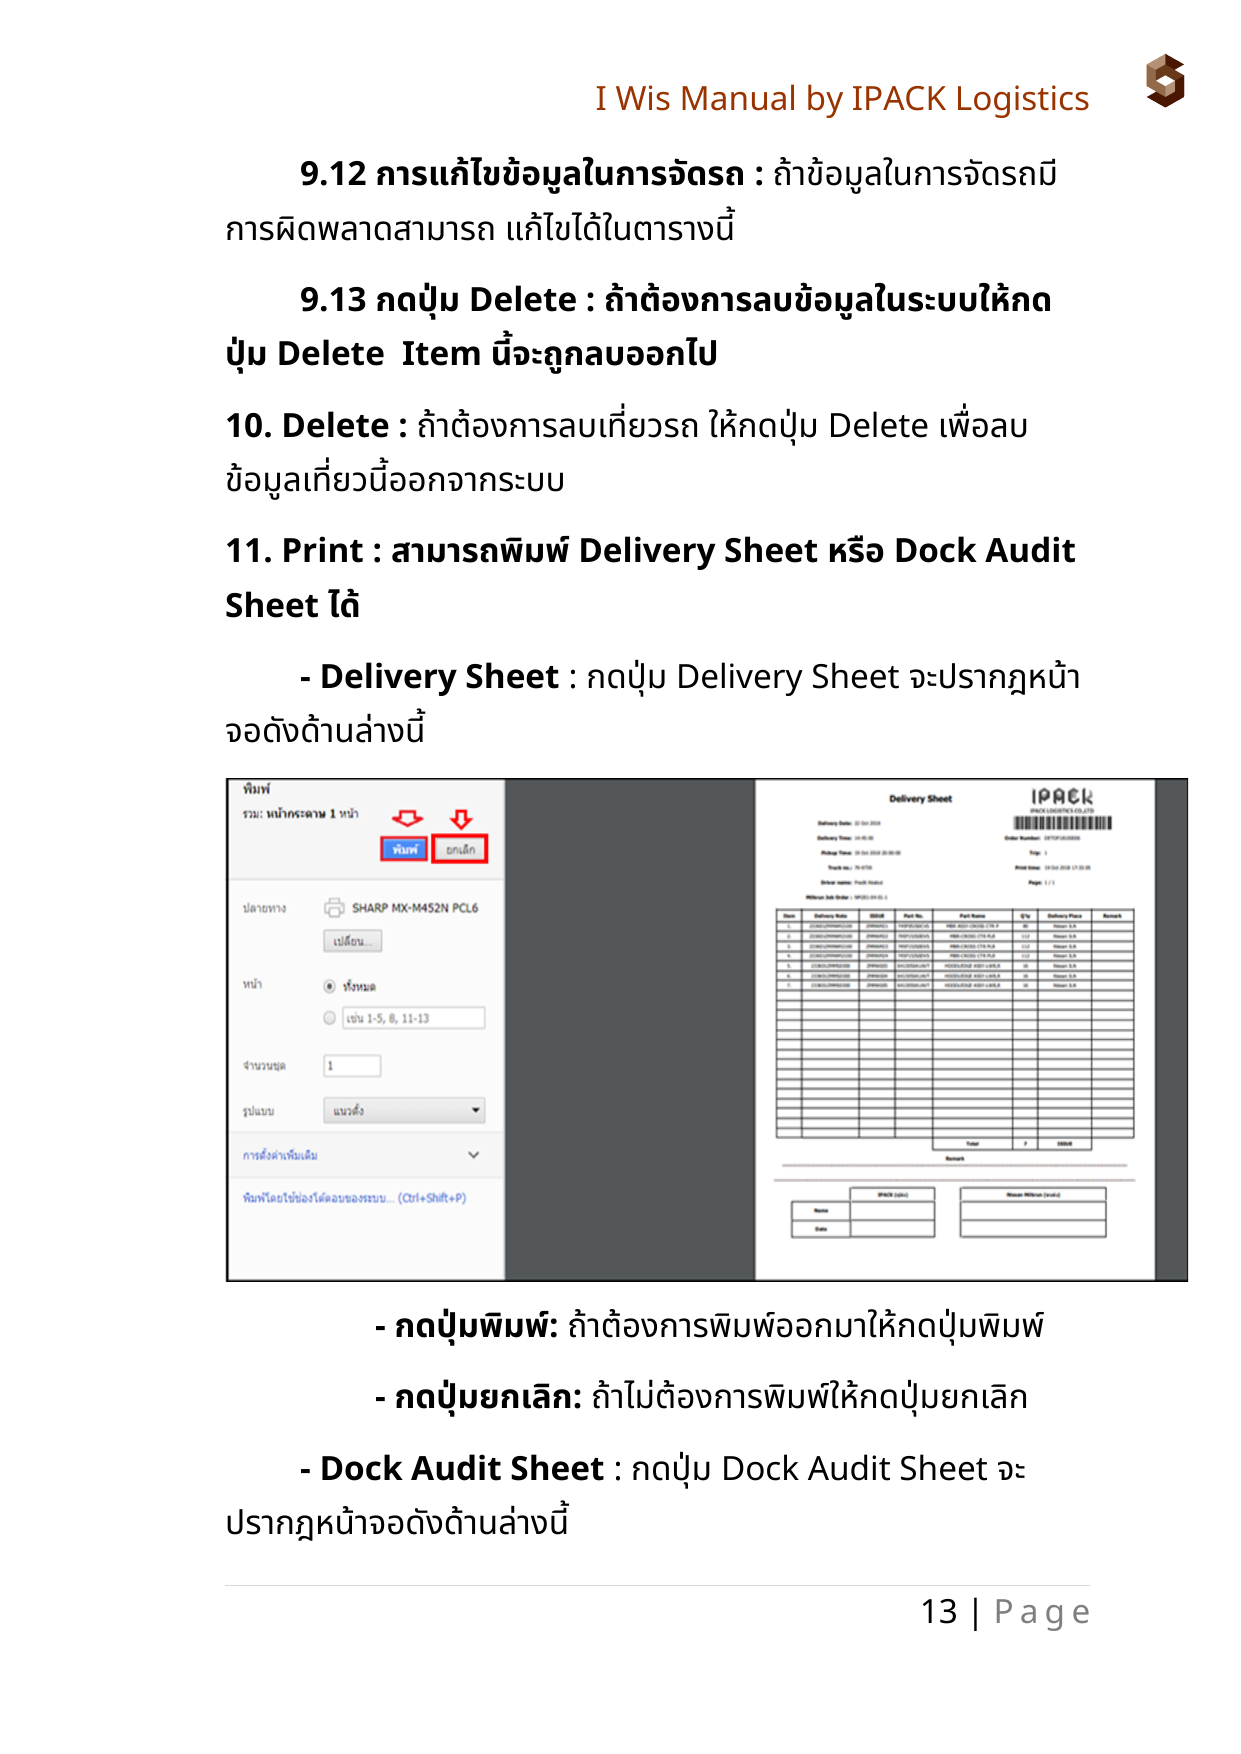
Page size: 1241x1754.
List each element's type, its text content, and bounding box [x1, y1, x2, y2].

picture [225, 778, 1189, 1282]
picture [1141, 51, 1185, 108]
text - กดปุ่มพิมพ์: ถ้าต้องการพิมพ์ออกมาให้กดปุ่มพิมพ์ [300, 1302, 1090, 1352]
text - Delivery Sheet : กดปุ่ม Delivery Sheet จะปรากฎหน้าจอดังด้านล่างนี้ [225, 653, 1090, 758]
text 9.13 กดปุ่ม Delete : ถ้าต้องการลบข้อมูลในระบบให้กดปุ่ม Delete Item นี้จะถูกลบออกไป [225, 276, 1090, 381]
text 10. Delete : ถ้าต้องการลบเที่ยวรถ ให้กดปุ่ม Delete เพื่อลบข้อมูลเที่ยวนี้ออกจากระบบ [225, 401, 1090, 506]
text - Dock Audit Sheet : กดปุ่ม Dock Audit Sheet จะปรากฎหน้าจอดังด้านล่างนี้ [225, 1444, 1090, 1549]
text 9.12 การแก้ไขข้อมูลในการจัดรถ : ถ้าข้อมูลในการจัดรถมีการผิดพลาดสามารถ แก้ไขได้ในตารางนี้ [225, 150, 1090, 255]
text 11. Print : สามารถพิมพ์ Delivery Sheet หรือ Dock Audit Sheet ได้ [225, 527, 1090, 632]
text - กดปุ่มยกเลิก: ถ้าไม่ต้องการพิมพ์ให้กดปุ่มยกเลิก [225, 1373, 1090, 1424]
